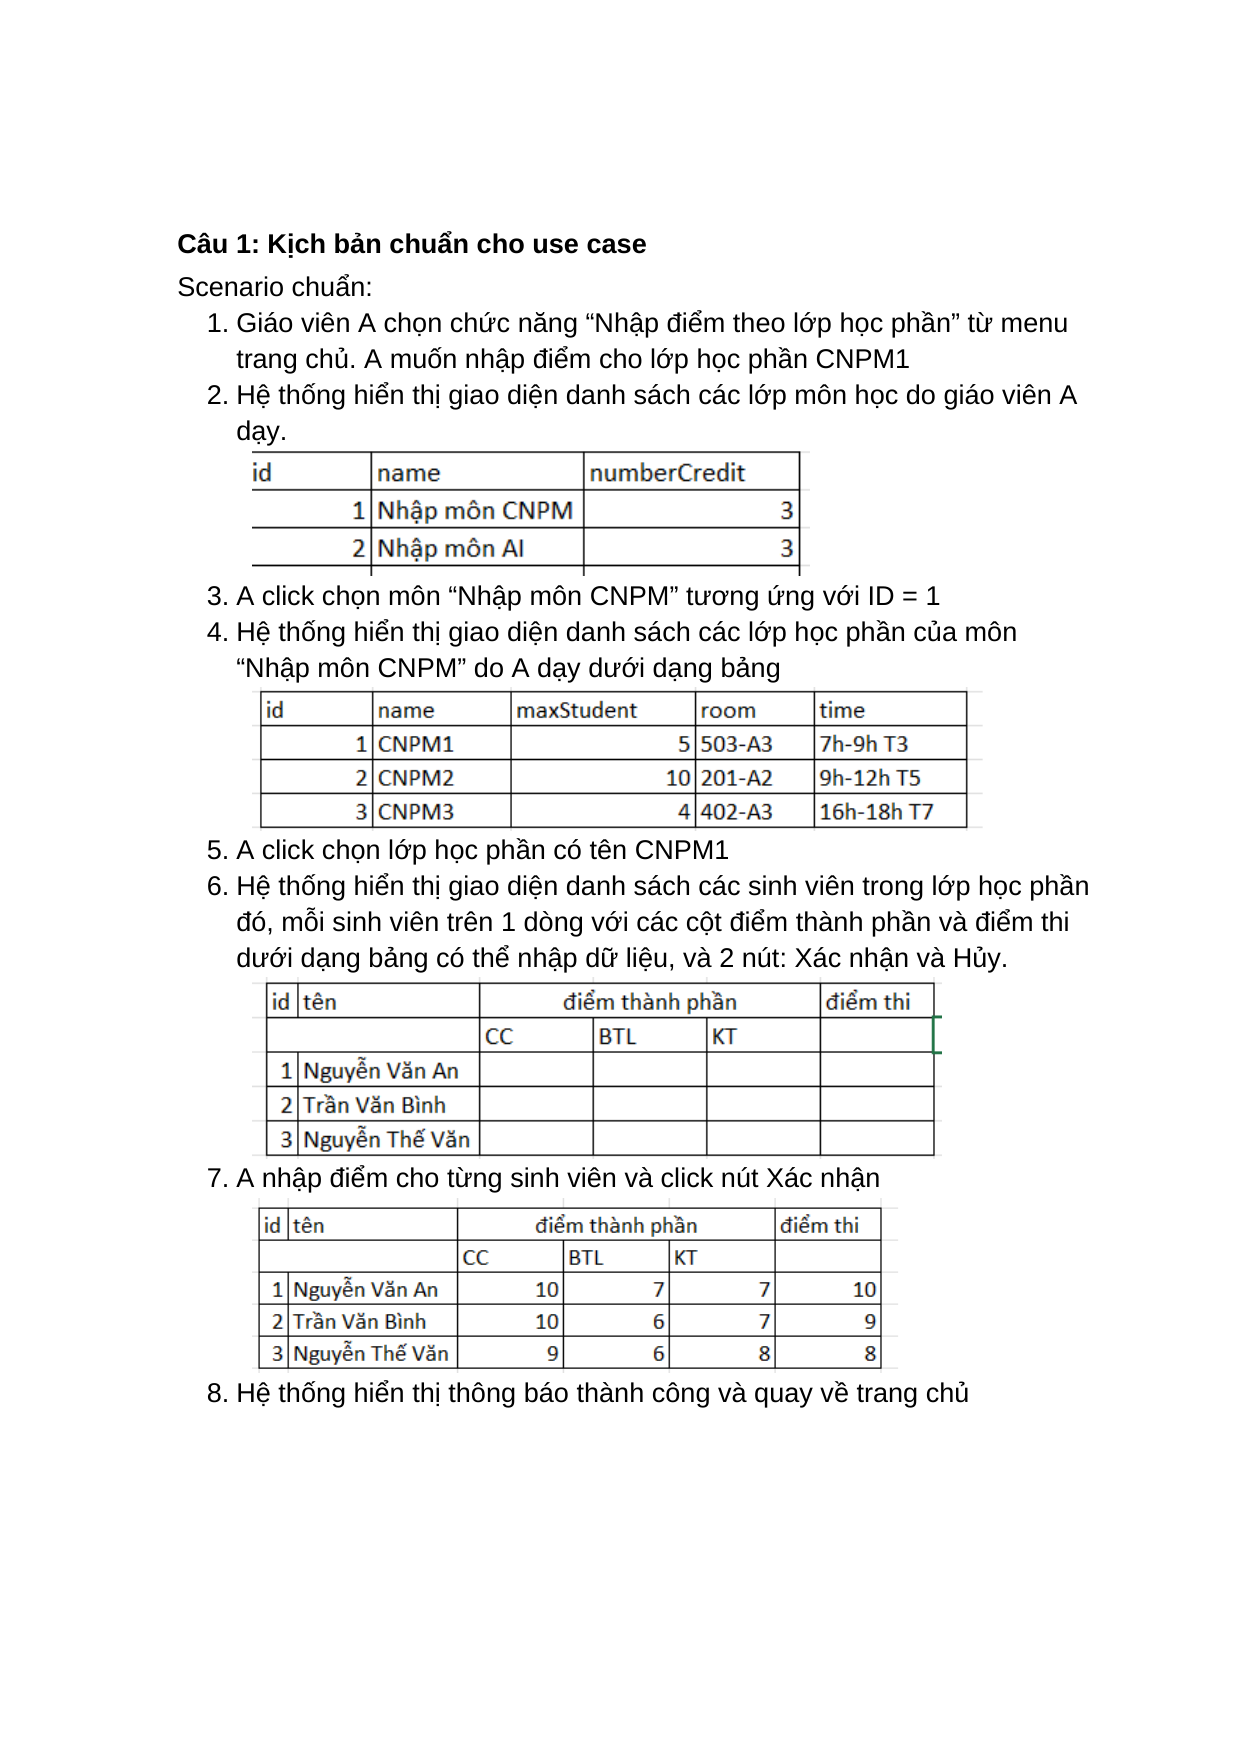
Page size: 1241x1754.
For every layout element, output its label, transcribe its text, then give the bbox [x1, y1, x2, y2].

list Hệ thống hiển thị giao diện danh sách các lớp học phần của môn “Nhập môn CNPM” do A dạy dưới dạng bảng [207, 616, 1090, 683]
text Scenario chuẩn: [177, 271, 1090, 303]
picture [252, 1198, 899, 1373]
list Hệ thống hiển thị thông báo thành công và quay về trang chủ [207, 1377, 1090, 1408]
list A click chọn môn “Nhập môn CNPM” tương ứng với ID = 1 [207, 580, 1090, 611]
subtitle Câu 1: Kịch bản chuẩn cho use case [177, 228, 1090, 259]
picture [252, 687, 983, 831]
list Hệ thống hiển thị giao diện danh sách các lớp môn học do giáo viên A dạy. [207, 379, 1090, 446]
picture [252, 451, 810, 576]
list A nhập điểm cho từng sinh viên và click nút Xác nhận [207, 1162, 1090, 1193]
picture [252, 977, 942, 1159]
list Giáo viên A chọn chức năng “Nhập điểm theo lớp học phần” từ menu trang chủ. A muốn nhập điểm cho lớp học phần CNPM1 [207, 307, 1090, 374]
list Hệ thống hiển thị giao diện danh sách các sinh viên trong lớp học phần đó, mỗi sinh viên trên 1 dòng với các cột điểm thành phần và điểm thi dưới dạng bảng có thể nhập dữ liệu, và 2 nút: Xác nhận và Hủy. [207, 870, 1090, 973]
list A click chọn lớp học phần có tên CNPM1 [207, 834, 1090, 865]
